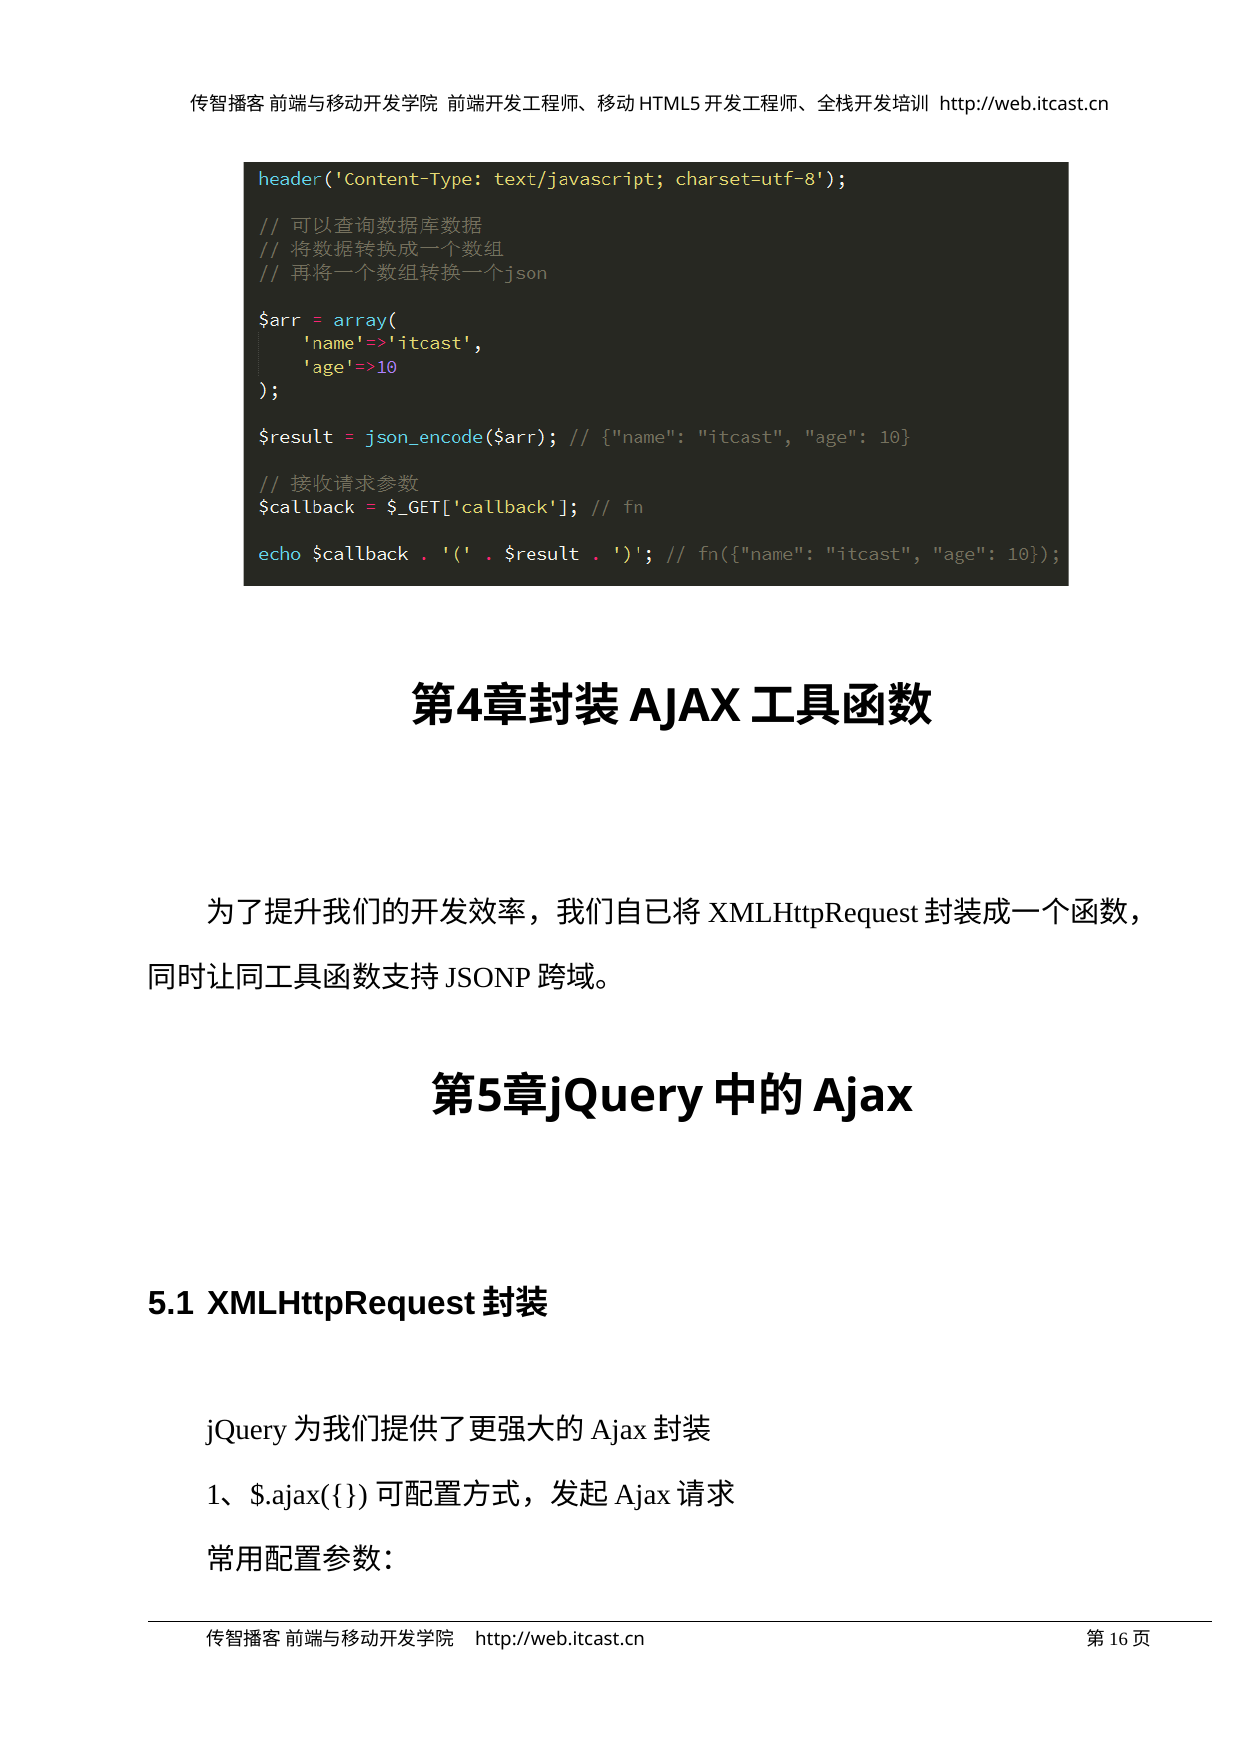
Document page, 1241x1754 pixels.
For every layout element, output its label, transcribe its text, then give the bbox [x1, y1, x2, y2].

text 为了提升我们的开发效率，我们自已将XMLHttpRequest封装成一个函数，同时让同工具函数支持JSONP跨域。 [148, 877, 1152, 1007]
text 常用配置参数： [148, 1524, 1152, 1589]
text 1、$.ajax({}) 可配置方式，发起Ajax请求 [148, 1459, 1152, 1524]
subtitle XMLHttpRequest封装 [148, 1268, 1152, 1333]
subtitle 封装AJAX工具函数 [192, 652, 1152, 750]
subtitle jQuery中的Ajax [192, 1043, 1152, 1140]
picture [243, 162, 1069, 586]
text jQuery为我们提供了更强大的Ajax封装 [148, 1394, 1152, 1459]
